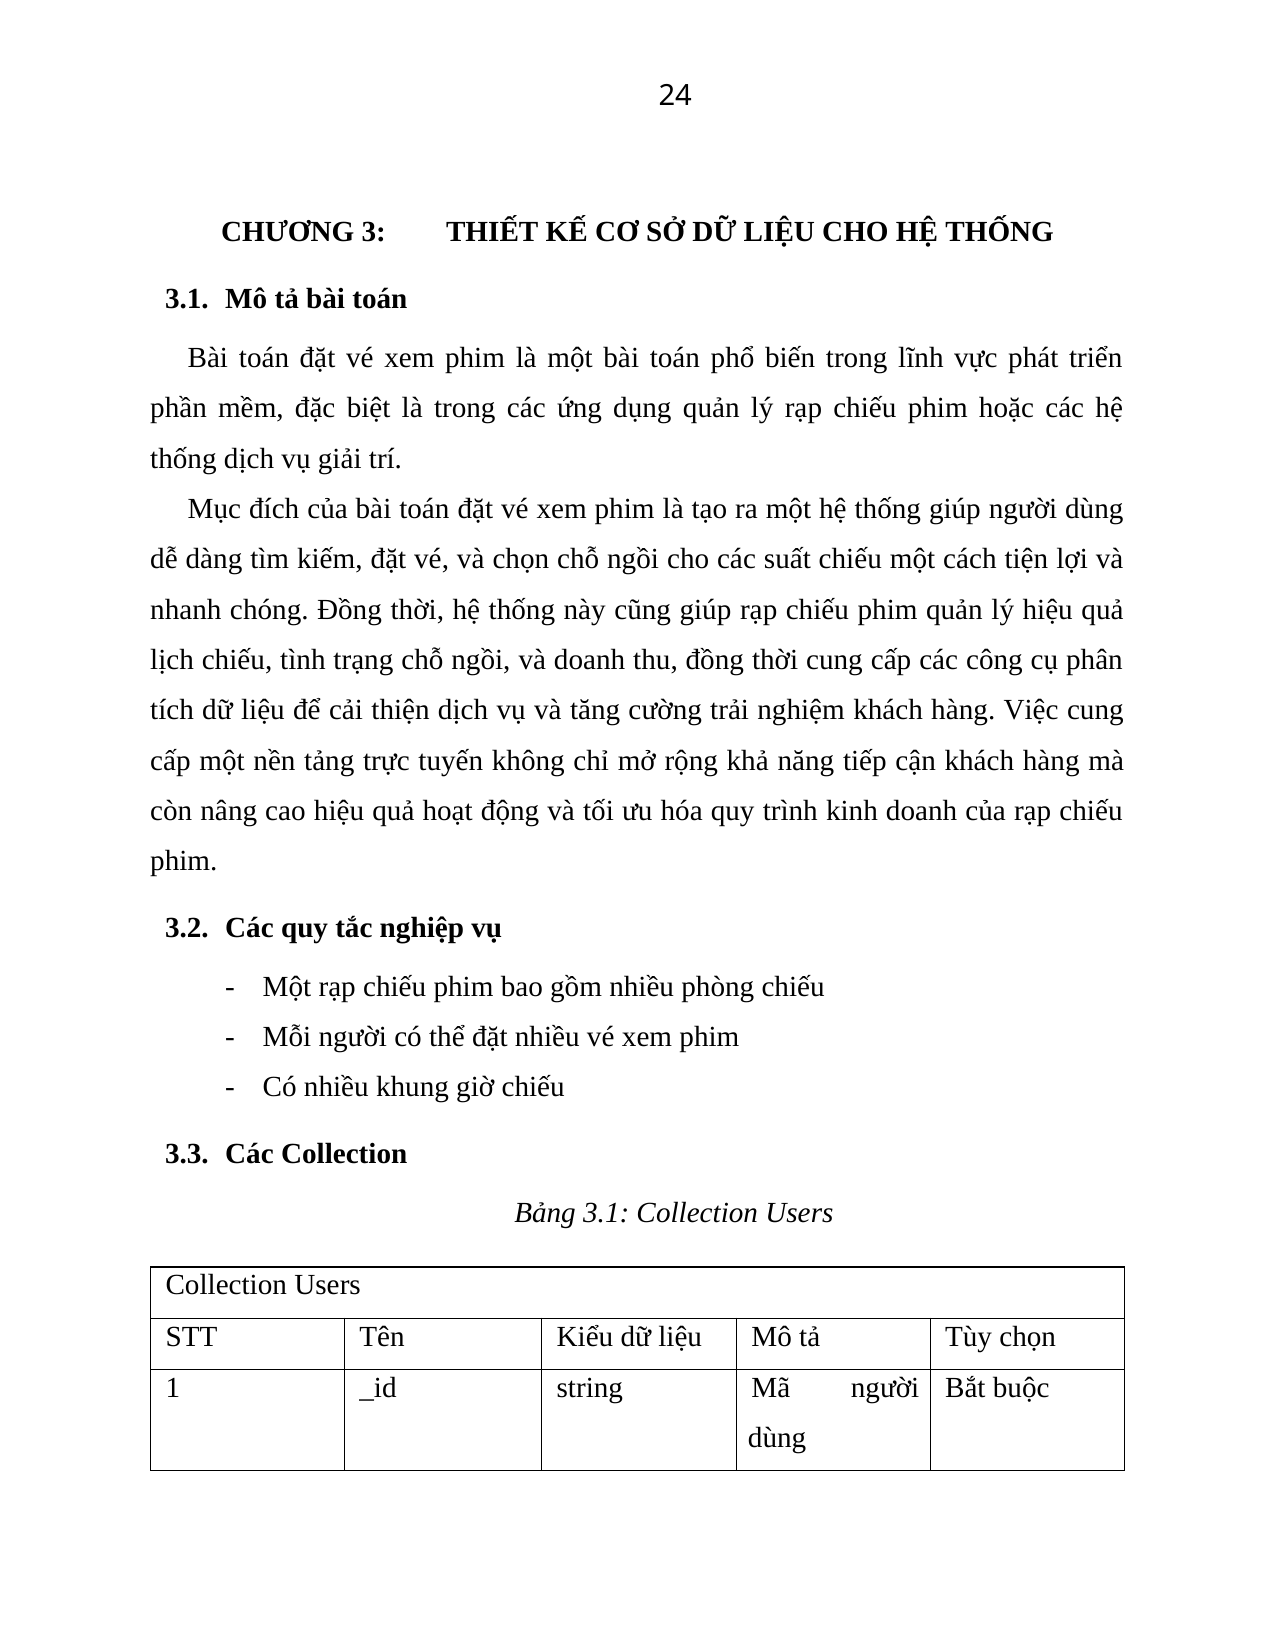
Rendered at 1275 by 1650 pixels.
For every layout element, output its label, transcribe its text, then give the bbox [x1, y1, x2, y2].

subtitle THIẾT KẾ CƠ SỞ DỮ LIỆU CHO HỆ THỐNG [150, 214, 1125, 248]
list Mỗi người có thể đặt nhiều vé xem phim [225, 1019, 1125, 1053]
table_cell Tùy chọn [931, 1319, 1124, 1369]
table_cell STT [151, 1319, 344, 1369]
text Bảng 3.1: Collection Users [150, 1195, 1125, 1229]
table_cell Bắt buộc [931, 1370, 1124, 1470]
table_cell 1 [151, 1370, 344, 1470]
table_cell Kiểu dữ liệu [542, 1319, 736, 1369]
text Mục đích của bài toán đặt vé xem phim là tạo ra một hệ thống giúp người dùng dễ dàng tìm kiếm, đặt vé, và chọn chỗ ngồi cho các suất chiếu một cách tiện lợi và nhanh chóng. Đồng thời, hệ thống này cũng giúp rạp chiếu phim quản lý hiệu quả lịch chiếu, tình trạng chỗ ngồi, và doanh thu, đồng thời cung cấp các công cụ phân tích dữ liệu để cải thiện dịch vụ và tăng cường trải nghiệm khách hàng. Việc cung cấp một nền tảng trực tuyến không chỉ mở rộng khả năng tiếp cận khách hàng mà còn nâng cao hiệu quả hoạt động và tối ưu hóa quy trình kinh doanh của rạp chiếu phim. [150, 491, 1125, 877]
list Một rạp chiếu phim bao gồm nhiều phòng chiếu [225, 969, 1125, 1002]
subtitle Mô tả bài toán [165, 282, 1125, 315]
table_header Collection Users [151, 1268, 1124, 1318]
table_cell Mô tả [737, 1319, 930, 1369]
table_cell string [542, 1370, 736, 1470]
list Có nhiều khung giờ chiếu [225, 1069, 1125, 1103]
table_cell Mã người dùng [737, 1370, 930, 1470]
subtitle Các quy tắc nghiệp vụ [165, 910, 1125, 944]
text Bài toán đặt vé xem phim là một bài toán phổ biến trong lĩnh vực phát triển phần mềm, đặc biệt là trong các ứng dụng quản lý rạp chiếu phim hoặc các hệ thống dịch vụ giải trí. [150, 340, 1125, 474]
table_cell Tên [345, 1319, 541, 1369]
table_cell _id [345, 1370, 541, 1470]
subtitle Các Collection [165, 1137, 1125, 1170]
